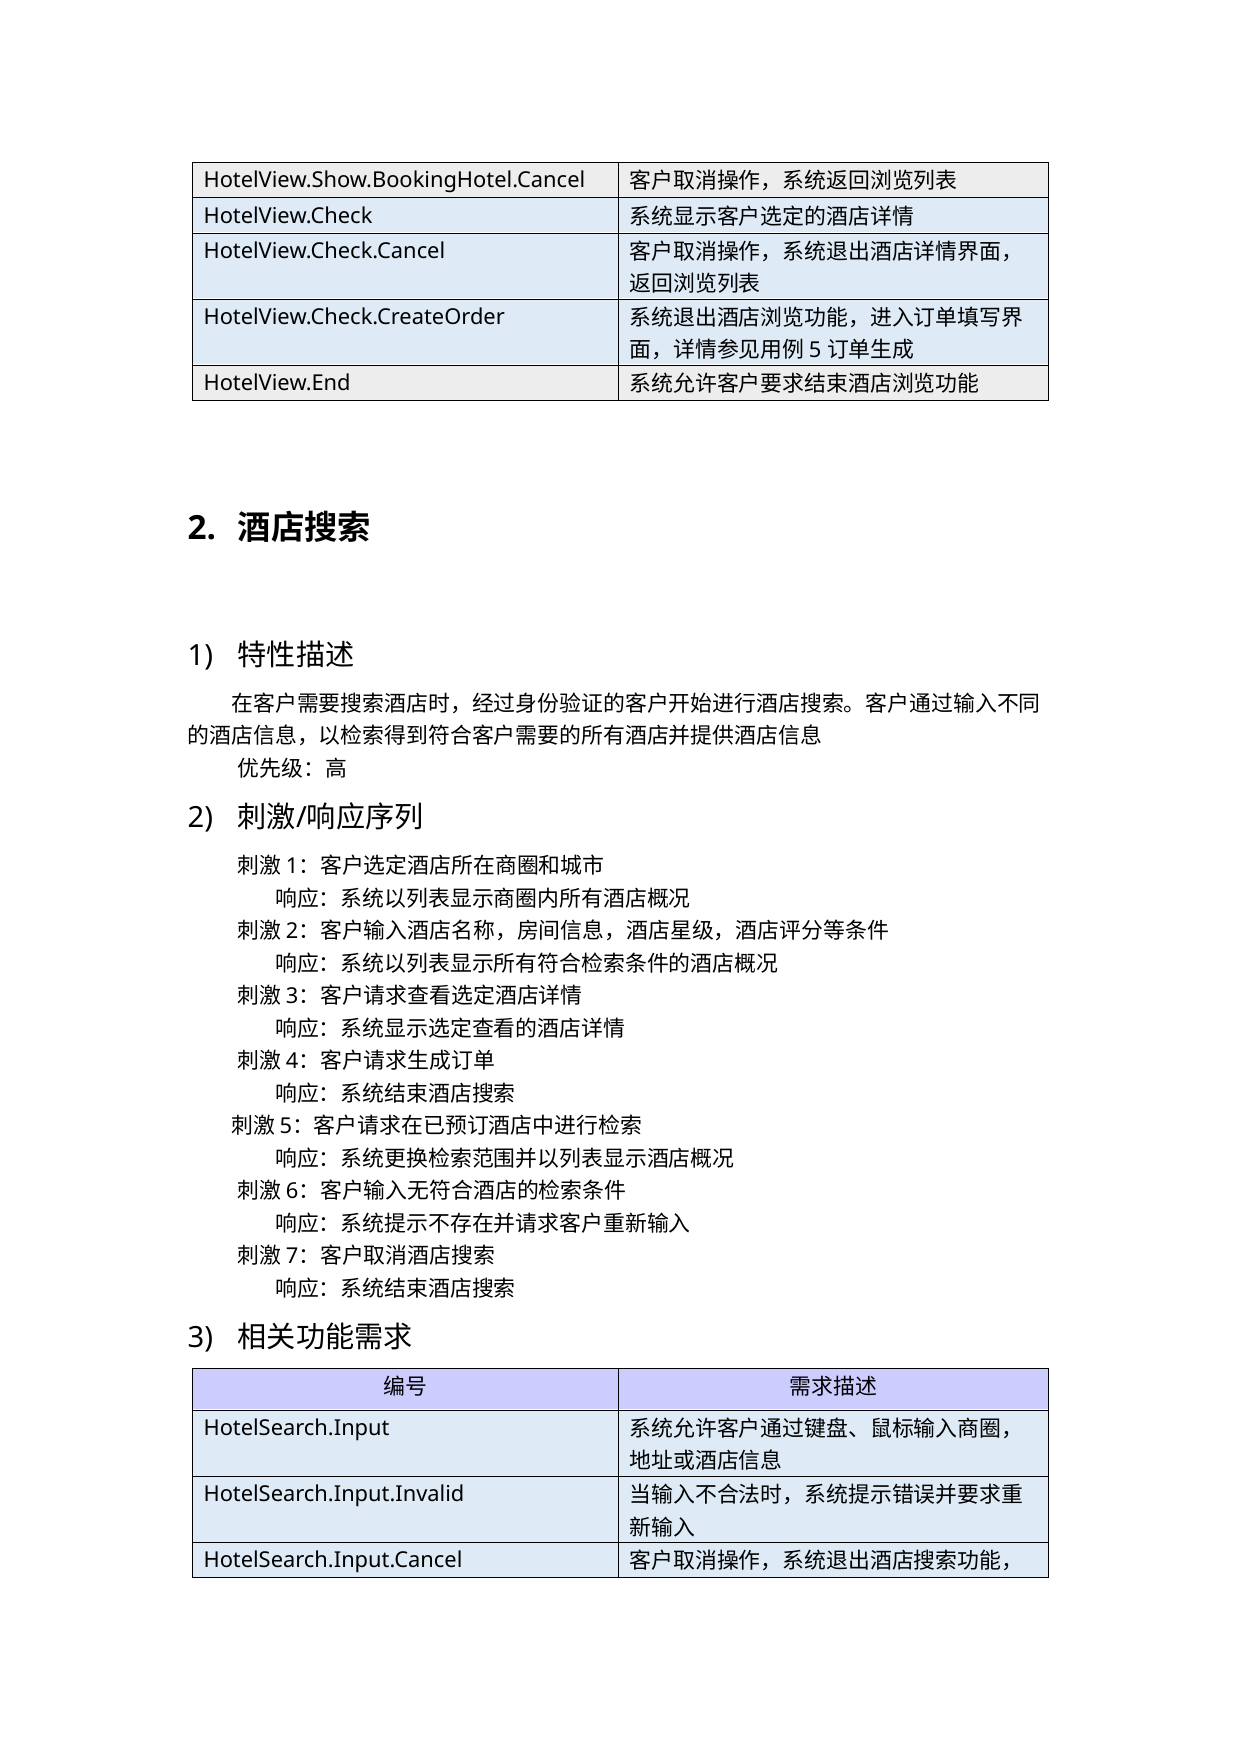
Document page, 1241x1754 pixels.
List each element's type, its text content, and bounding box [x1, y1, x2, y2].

table_cell HotelView.Check.Cancel [193, 234, 618, 298]
table_cell 客户取消操作，系统退出酒店详情界面，返回浏览列表 [619, 234, 1048, 298]
list 刺激7：客户取消酒店搜索 [237, 1238, 1053, 1270]
table_cell HotelView.Show.BookingHotel.Cancel [193, 163, 618, 197]
list 响应：系统以列表显示商圈内所有酒店概况 [237, 880, 1053, 913]
list 刺激2：客户输入酒店名称，房间信息，酒店星级，酒店评分等条件 [237, 913, 1053, 945]
table_cell HotelView.Check [193, 198, 618, 232]
table_cell HotelView.Check.CreateOrder [193, 300, 618, 364]
list 响应：系统提示不存在并请求客户重新输入 [237, 1205, 1053, 1238]
text 刺激5：客户请求在已预订酒店中进行检索 [187, 1108, 1053, 1140]
table_cell 系统退出酒店浏览功能，进入订单填写界面，详情参见用例5 订单生成 [619, 300, 1048, 364]
table_header 编号 [193, 1369, 618, 1409]
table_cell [193, 1543, 618, 1577]
table_cell 系统允许客户要求结束酒店浏览功能 [619, 366, 1048, 400]
list 刺激4：客户请求生成订单 [237, 1043, 1053, 1075]
list 特性描述 [187, 620, 1053, 685]
table_cell HotelView.End [193, 366, 618, 400]
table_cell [619, 1543, 1048, 1577]
list 响应：系统结束酒店搜索 [237, 1075, 1053, 1108]
list 相关功能需求 [187, 1303, 1053, 1368]
text 在客户需要搜索酒店时，经过身份验证的客户开始进行酒店搜索。客户通过输入不同的酒店信息，以检索得到符合客户需要的所有酒店并提供酒店信息 [187, 685, 1053, 750]
table_cell 客户取消操作，系统返回浏览列表 [619, 163, 1048, 197]
list 响应：系统显示选定查看的酒店详情 [237, 1010, 1053, 1043]
list 优先级：高 [237, 750, 1053, 783]
table_cell HotelSearch.Input.Invalid [193, 1477, 618, 1542]
table_cell 系统允许客户通过键盘、鼠标输入商圈，地址或酒店信息 [619, 1411, 1048, 1476]
table_cell 当输入不合法时，系统提示错误并要求重新输入 [619, 1477, 1048, 1542]
list 刺激6：客户输入无符合酒店的检索条件 [237, 1173, 1053, 1205]
table_cell HotelSearch.Input [193, 1411, 618, 1476]
table_header 需求描述 [619, 1369, 1048, 1409]
subtitle 酒店搜索 [187, 493, 1053, 558]
list 刺激/响应序列 [187, 783, 1053, 848]
list 刺激3：客户请求查看选定酒店详情 [237, 978, 1053, 1010]
list 响应：系统结束酒店搜索 [237, 1270, 1053, 1303]
list 响应：系统更换检索范围并以列表显示酒店概况 [237, 1140, 1053, 1173]
table_cell 系统显示客户选定的酒店详情 [619, 198, 1048, 232]
list 响应：系统以列表显示所有符合检索条件的酒店概况 [237, 945, 1053, 978]
list 刺激1：客户选定酒店所在商圈和城市 [237, 848, 1053, 880]
